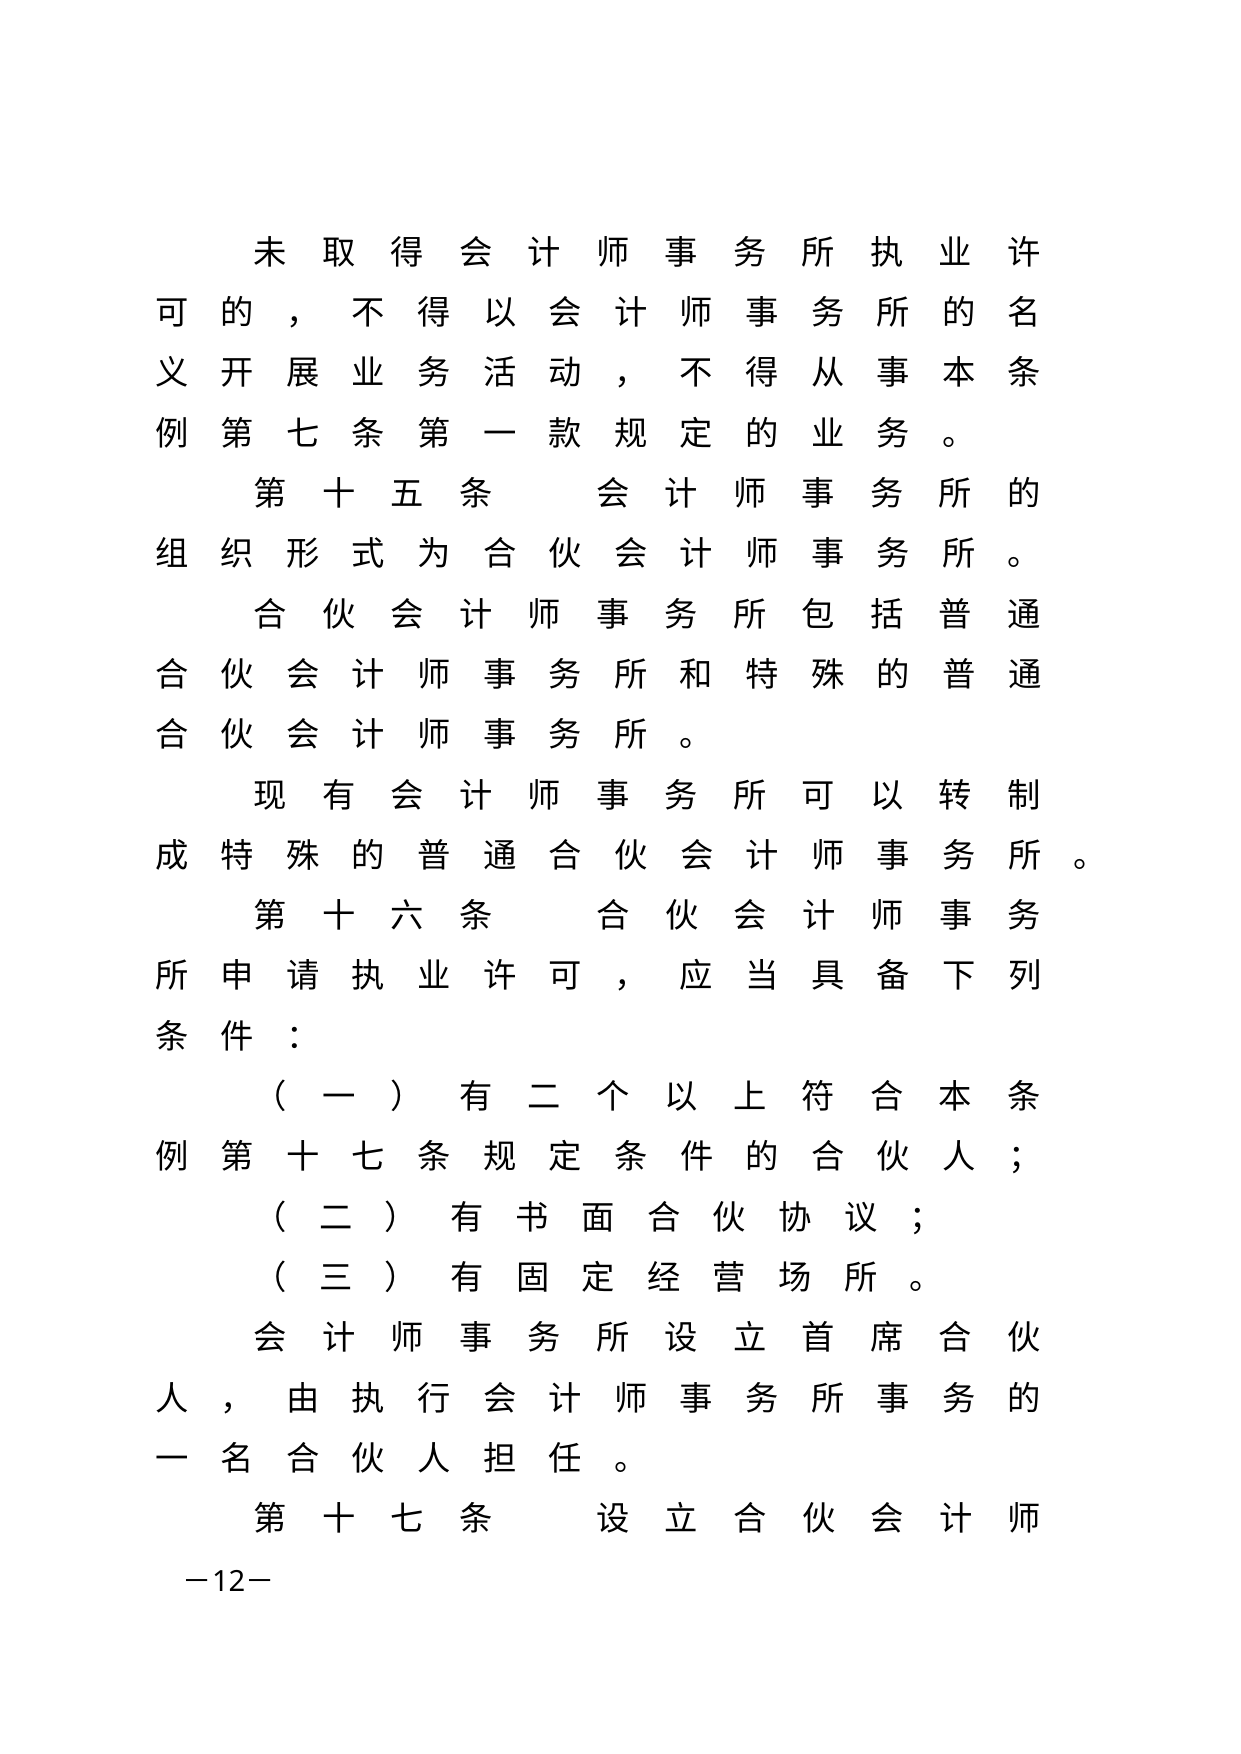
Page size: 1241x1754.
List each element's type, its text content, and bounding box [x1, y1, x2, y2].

text 第十七条 设立合伙会计师事务所，合伙人应当具备下列条件： [155, 1486, 1073, 1546]
text （三）有固定经营场所。 [155, 1245, 1073, 1305]
text 现有会计师事务所可以转制成特殊的普通合伙会计师事务所。 [155, 762, 1073, 883]
text 第十五条 会计师事务所的组织形式为合伙会计师事务所。 [155, 461, 1073, 581]
text 第十六条 合伙会计师事务所申请执业许可，应当具备下列条件： [155, 883, 1073, 1064]
text 未取得会计师事务所执业许可的，不得以会计师事务所的名义开展业务活动，不得从事本条例第七条第一款规定的业务。 [155, 219, 1073, 461]
text （二）有书面合伙协议； [155, 1184, 1073, 1245]
text （一）有二个以上符合本条例第十七条规定条件的合伙人； [155, 1064, 1073, 1184]
text 合伙会计师事务所包括普通合伙会计师事务所和特殊的普通合伙会计师事务所。 [155, 581, 1073, 762]
text 会计师事务所设立首席合伙人，由执行会计师事务所事务的一名合伙人担任。 [155, 1305, 1073, 1486]
